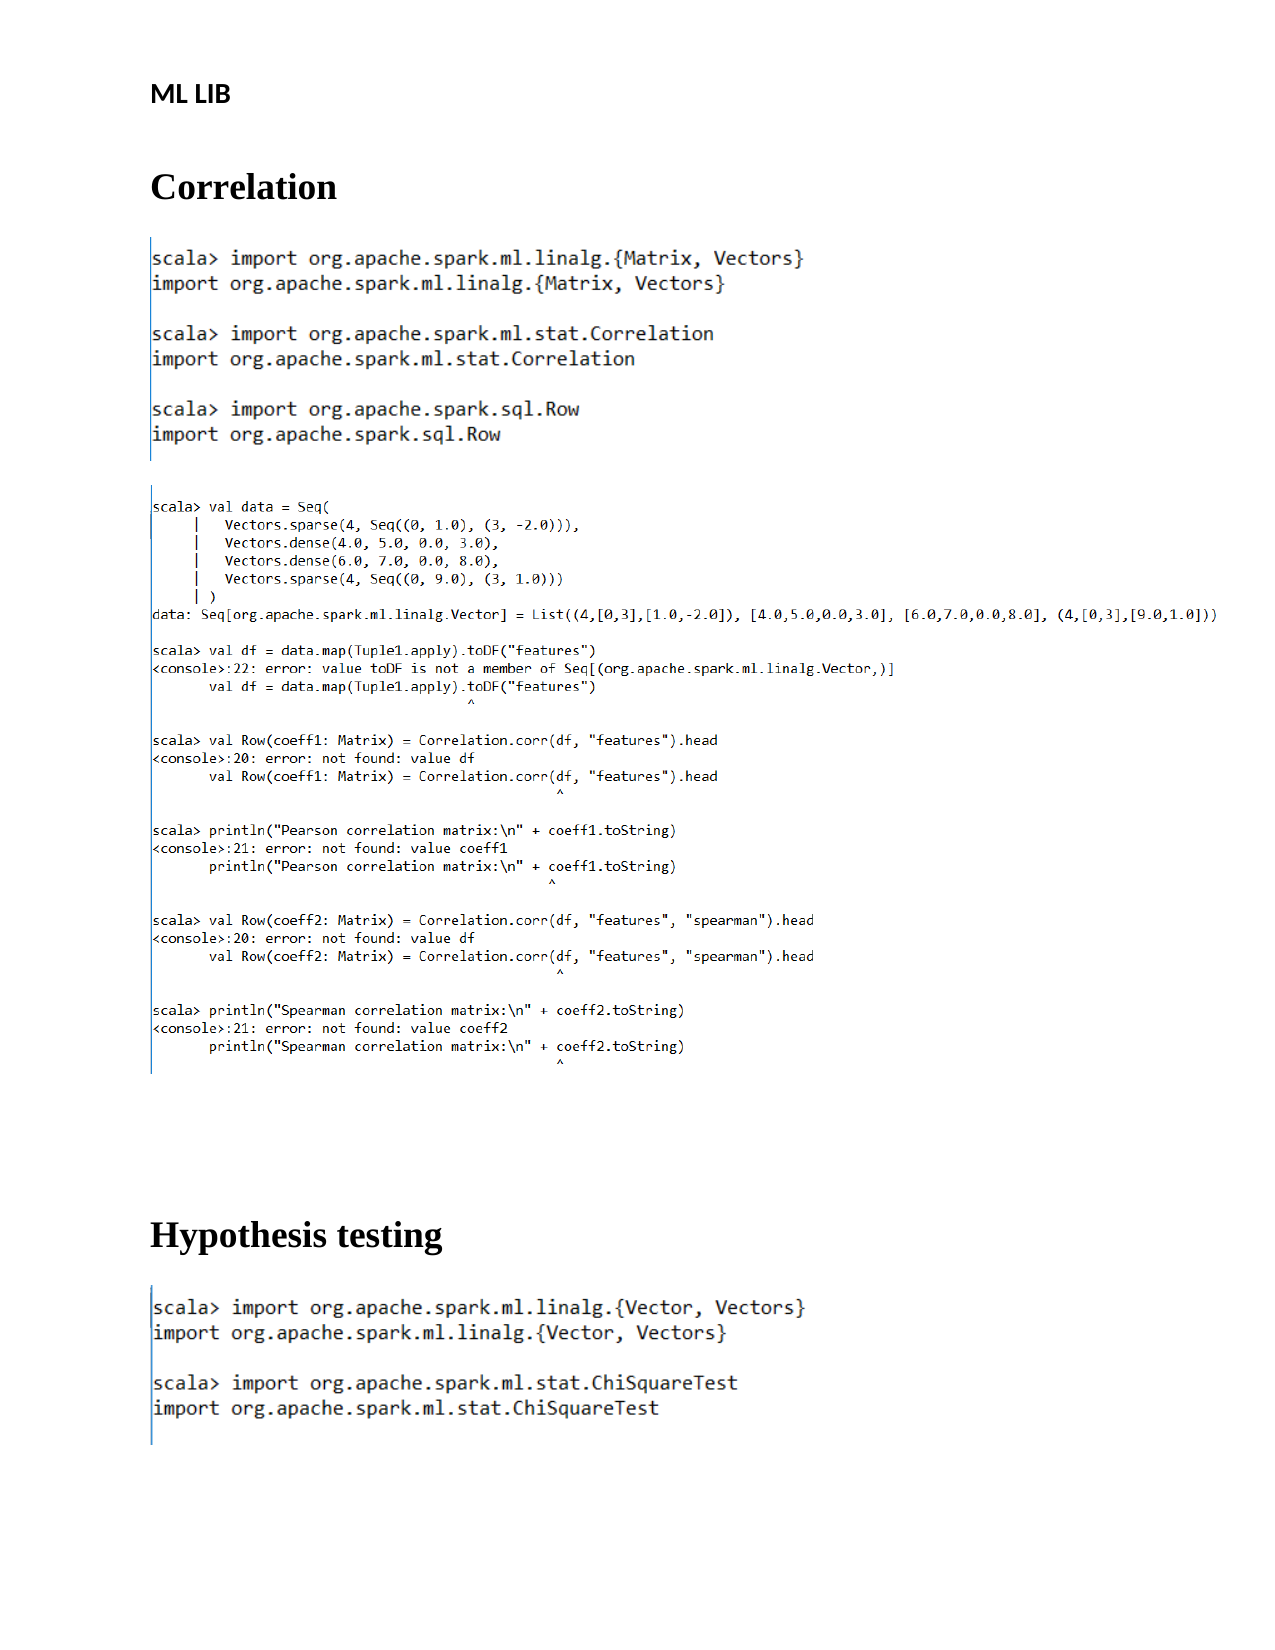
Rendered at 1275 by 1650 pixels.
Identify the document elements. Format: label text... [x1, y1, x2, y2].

subtitle Hypothesis testing [150, 1213, 1125, 1256]
text Correlation [150, 165, 1125, 208]
picture [150, 485, 1223, 1074]
picture [150, 237, 877, 461]
picture [150, 1285, 836, 1445]
